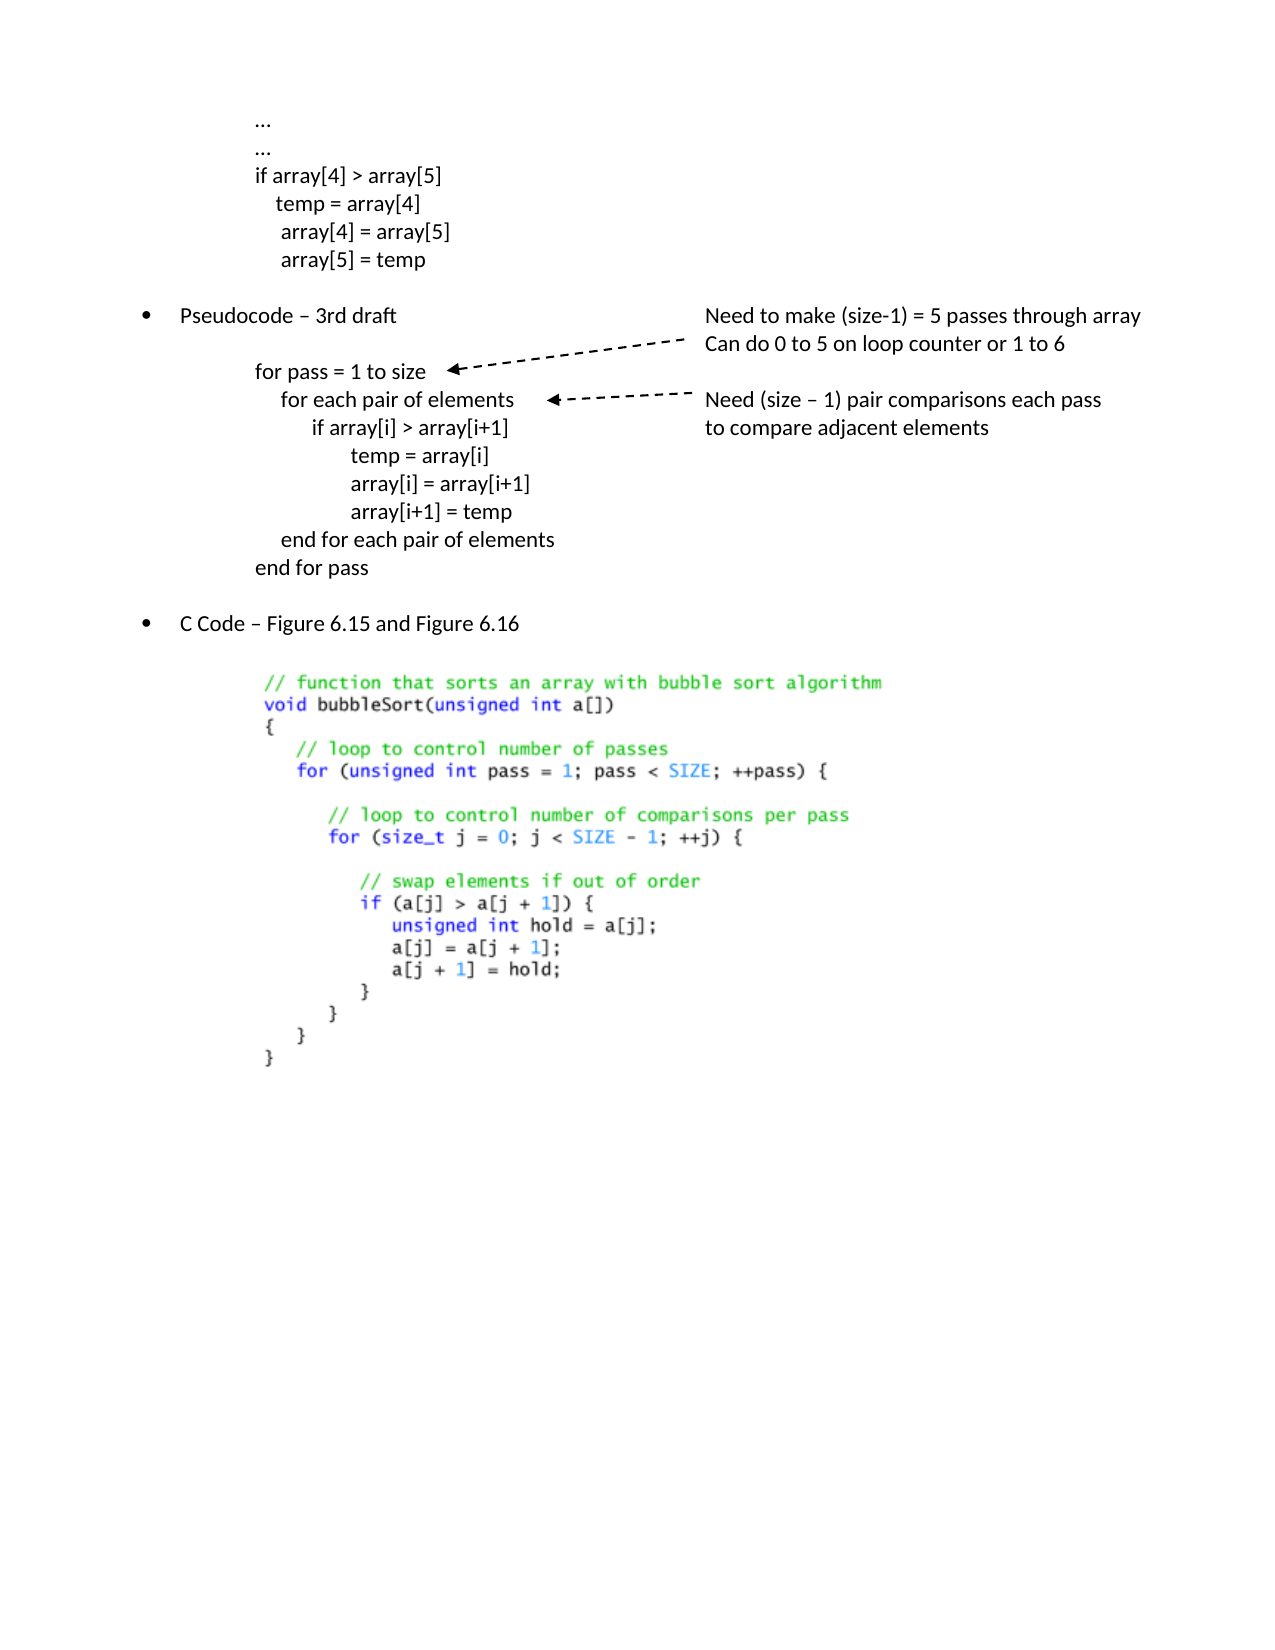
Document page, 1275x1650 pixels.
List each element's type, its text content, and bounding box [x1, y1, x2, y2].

text end for each pair of elements [105, 525, 1170, 553]
text array[i] = array[i+1] [255, 469, 1170, 497]
text array[i+1] = temp [255, 497, 1170, 525]
text Can do 0 to 5 on loop counter or 1 to 6 [705, 329, 1170, 357]
text temp = array[4] [255, 189, 1170, 217]
text … [105, 105, 1170, 133]
text for each pair of elements Need (size – 1) pair comparisons each pass [255, 385, 1170, 413]
text temp = array[i] [255, 441, 1170, 469]
text array[5] = temp [255, 245, 1170, 273]
picture [255, 665, 940, 1077]
text end for pass [105, 553, 1170, 581]
text array[4] = array[5] [255, 217, 1170, 245]
text if array[i] > array[i+1] to compare adjacent elements [255, 413, 1170, 441]
text if array[4] > array[5] [180, 161, 1170, 189]
list C Code – Figure 6.15 and Figure 6.16 [142, 609, 1170, 637]
list Pseudocode – 3rd draft Need to make (size-1) = 5 passes through array [142, 301, 1170, 329]
text for pass = 1 to size [255, 357, 1170, 385]
text … [105, 133, 1170, 161]
